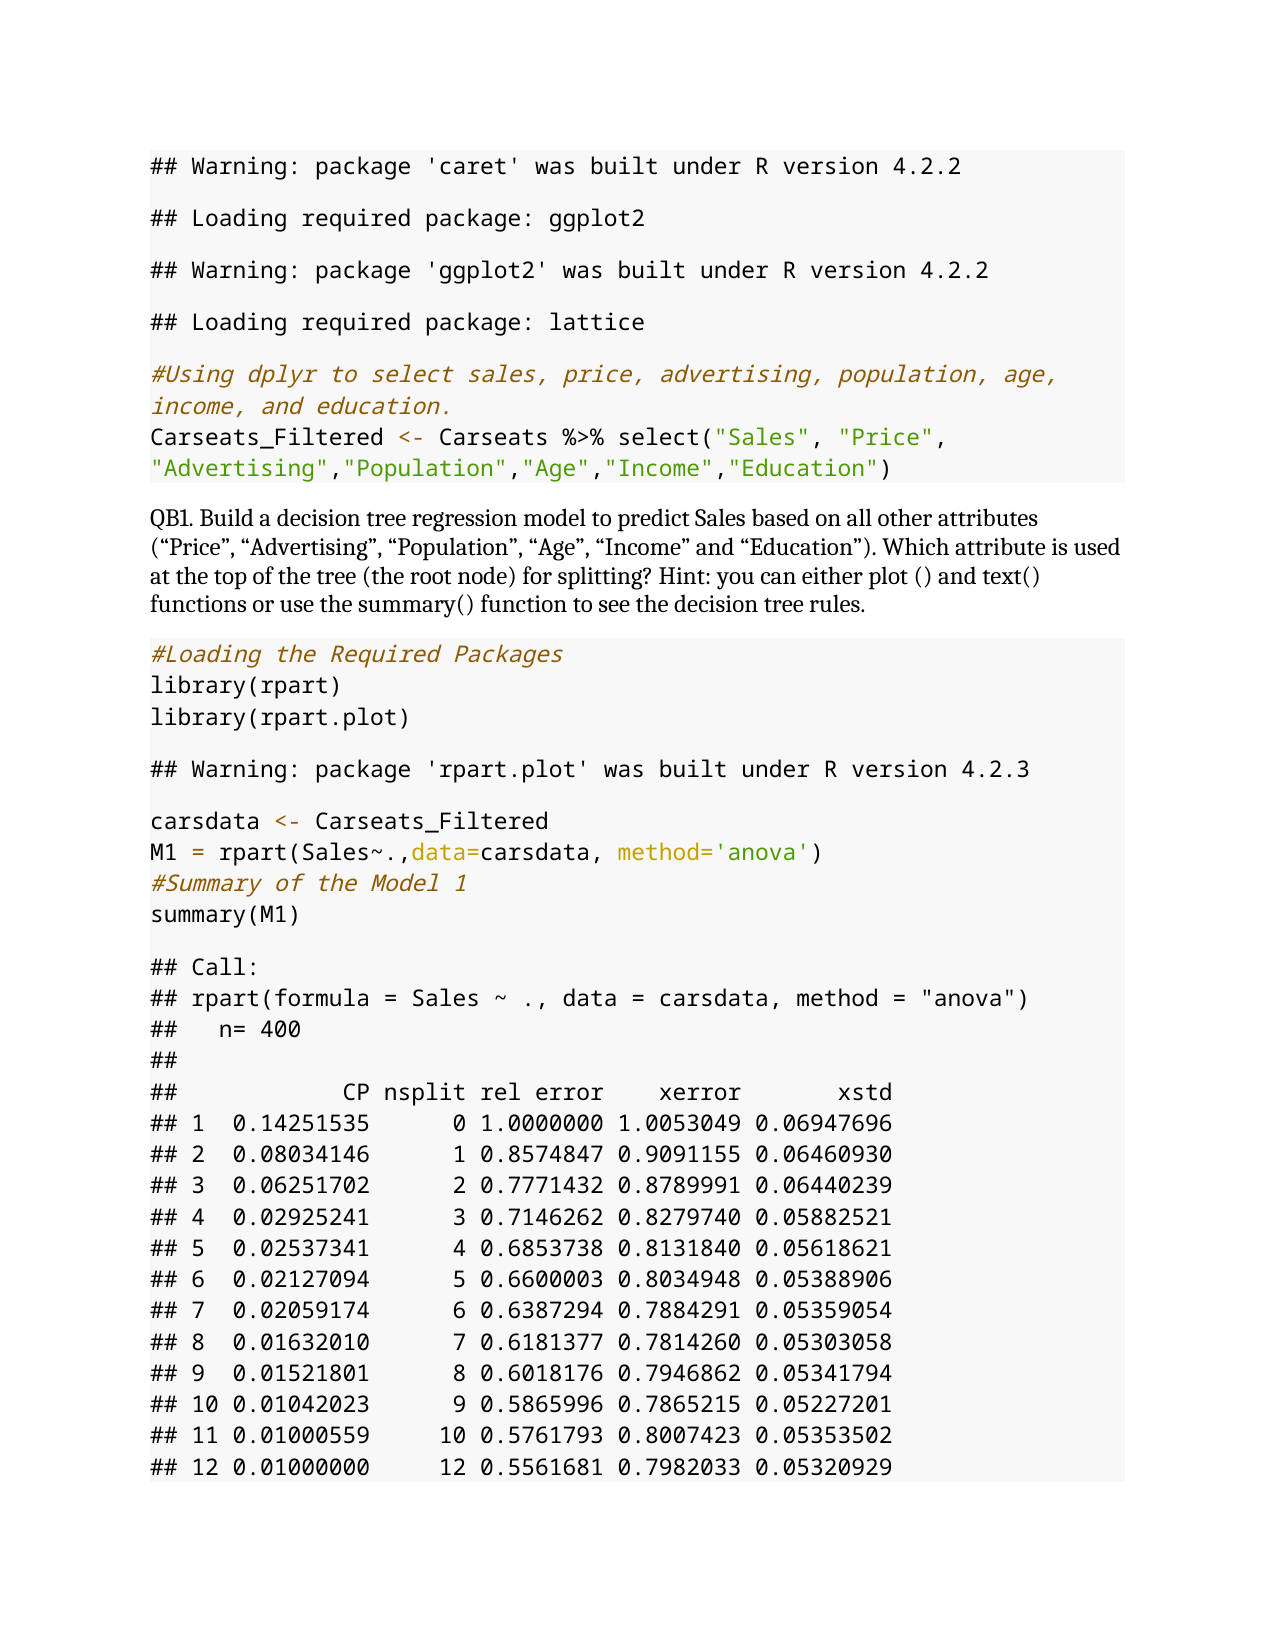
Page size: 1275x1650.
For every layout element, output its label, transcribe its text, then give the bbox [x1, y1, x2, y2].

text ## Warning: package 'caret' was built under R version 4.2.2 [150, 150, 1125, 181]
text #Using dplyr to select sales, price, advertising, population, age, income, and education. Carseats_Filtered <- Carseats %>% select("Sales", "Price", "Advertising","Population","Age","Income","Education") [150, 358, 1125, 483]
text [150, 950, 1125, 1482]
text #Loading the Required Packages library(rpart) library(rpart.plot) [342, 638, 1125, 732]
text ## Warning: package 'ggplot2' was built under R version 4.2.2 [150, 254, 1125, 285]
text QB1. Build a decision tree regression model to predict Sales based on all other attributes (“Price”, “Advertising”, “Population”, “Age”, “Income” and “Education”). Which attribute is used at the top of the tree (the root node) for splitting? Hint: you can either plot () and text() functions or use the summary() function to see the decision tree rules. [150, 504, 1125, 619]
text ## Loading required package: lattice [150, 306, 1125, 337]
text carsdata <- Carseats_Filtered M1 = rpart(Sales~.,data=carsdata, method='anova') #Summary of the Model 1 summary(M1) [150, 804, 1125, 929]
text ## Warning: package 'rpart.plot' was built under R version 4.2.3 [150, 752, 1125, 784]
text ## Loading required package: ggplot2 [150, 202, 1125, 233]
